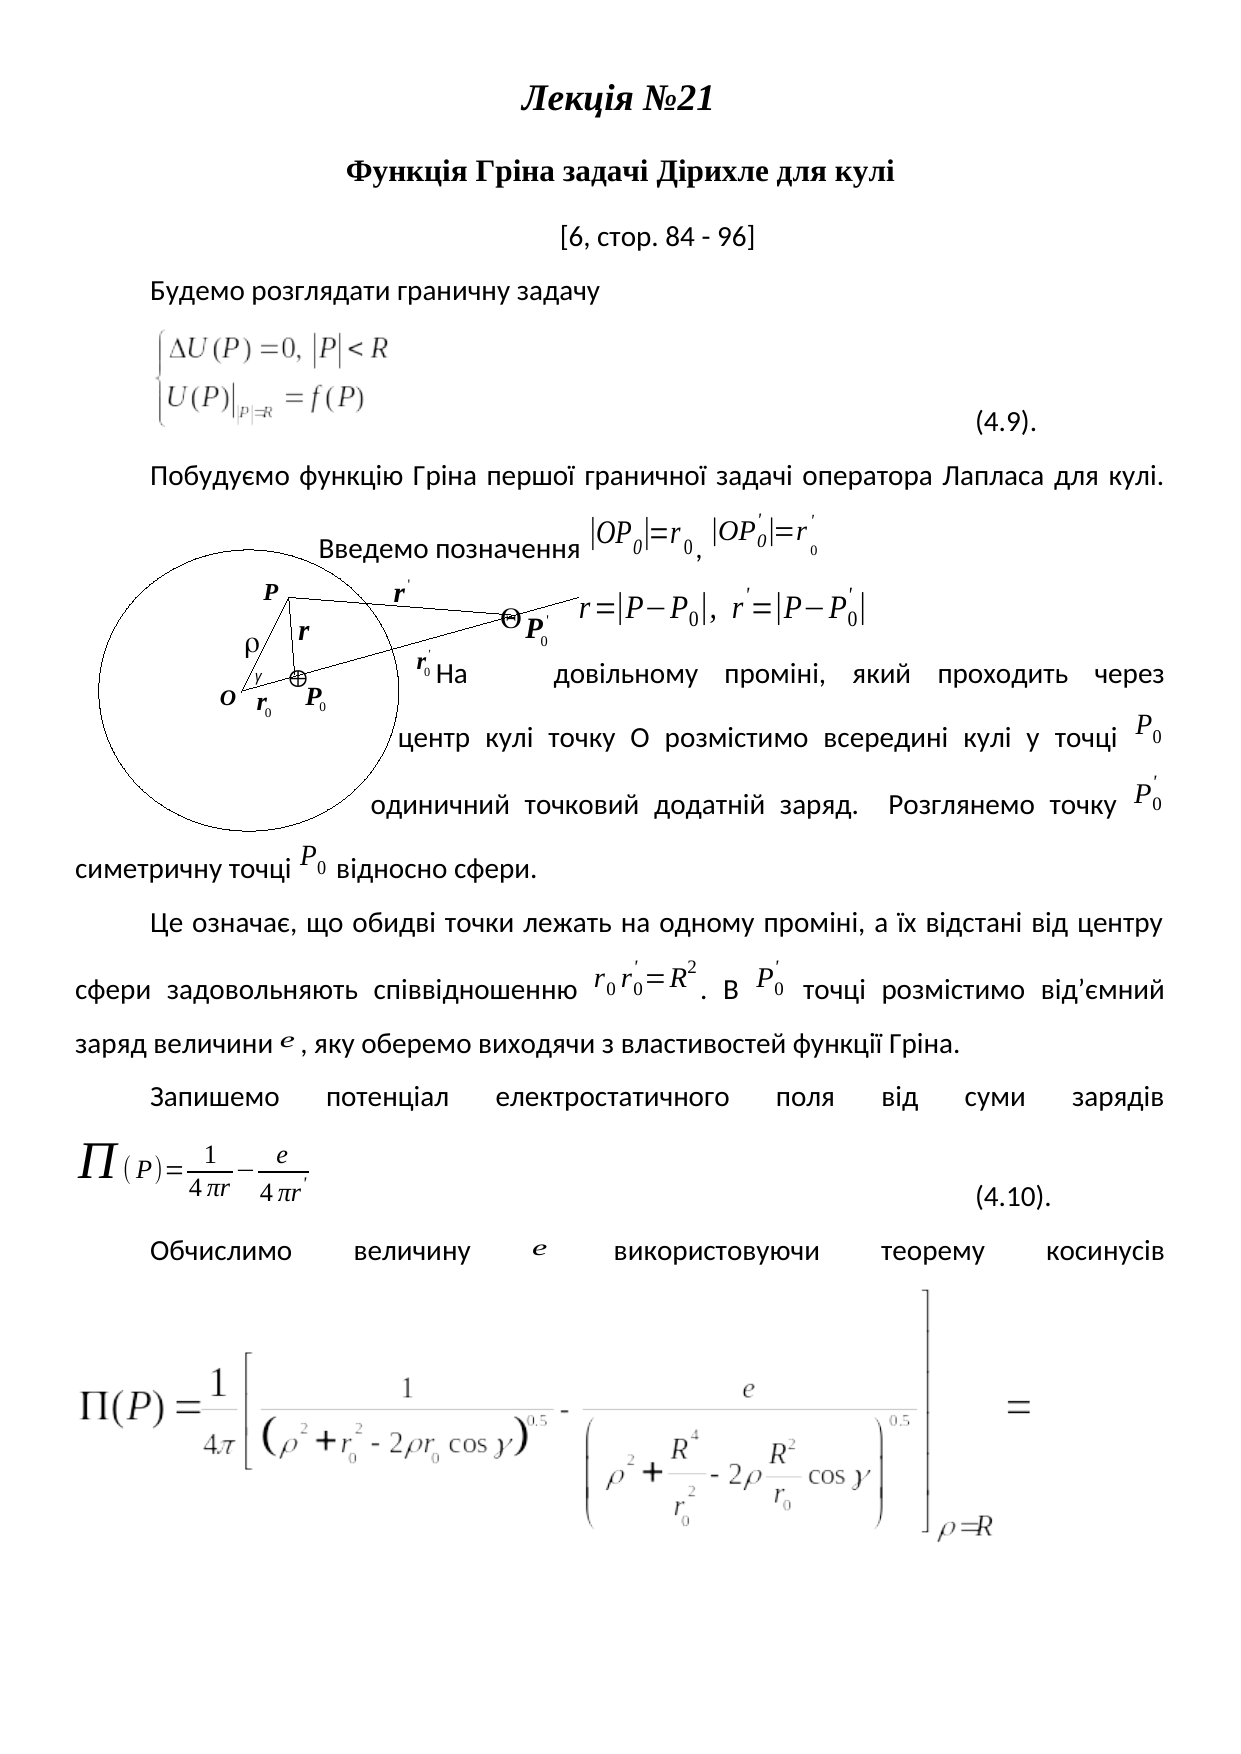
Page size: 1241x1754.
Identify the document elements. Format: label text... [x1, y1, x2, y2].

text (4.9). [75, 325, 1165, 439]
text На довільному проміні, який проходить через центр кулі точку О розмістимо всередині кулі у точці одиничний точковий додатній заряд. Розглянемо точку симетричну точці відносно сфери. [75, 655, 1165, 886]
text Функція Гріна задачі Дірихле для кулі [75, 152, 1165, 188]
text Побудуємо функцію Гріна першої граничної задачі оператора Лапласа для кулі. Введемо позначення , [75, 457, 1165, 566]
text Обчислимо величину використовуючи теорему косинусів [75, 1232, 1165, 1546]
text Будемо розглядати граничну задачу [75, 272, 1165, 308]
text [6, стор. 84 - 96] [75, 218, 1165, 254]
text Запишемо потенціал електростатичного поля від суми зарядів (4.10). [75, 1078, 1165, 1214]
text Це означає, що обидві точки лежать на одному проміні, а їх відстані від центру сфери задовольняють співвідношенню . В точці розмістимо від’ємний заряд величини , яку оберемо виходячи з властивостей функції Гріна. [75, 904, 1165, 1060]
text Лекція №21 [75, 75, 1165, 118]
